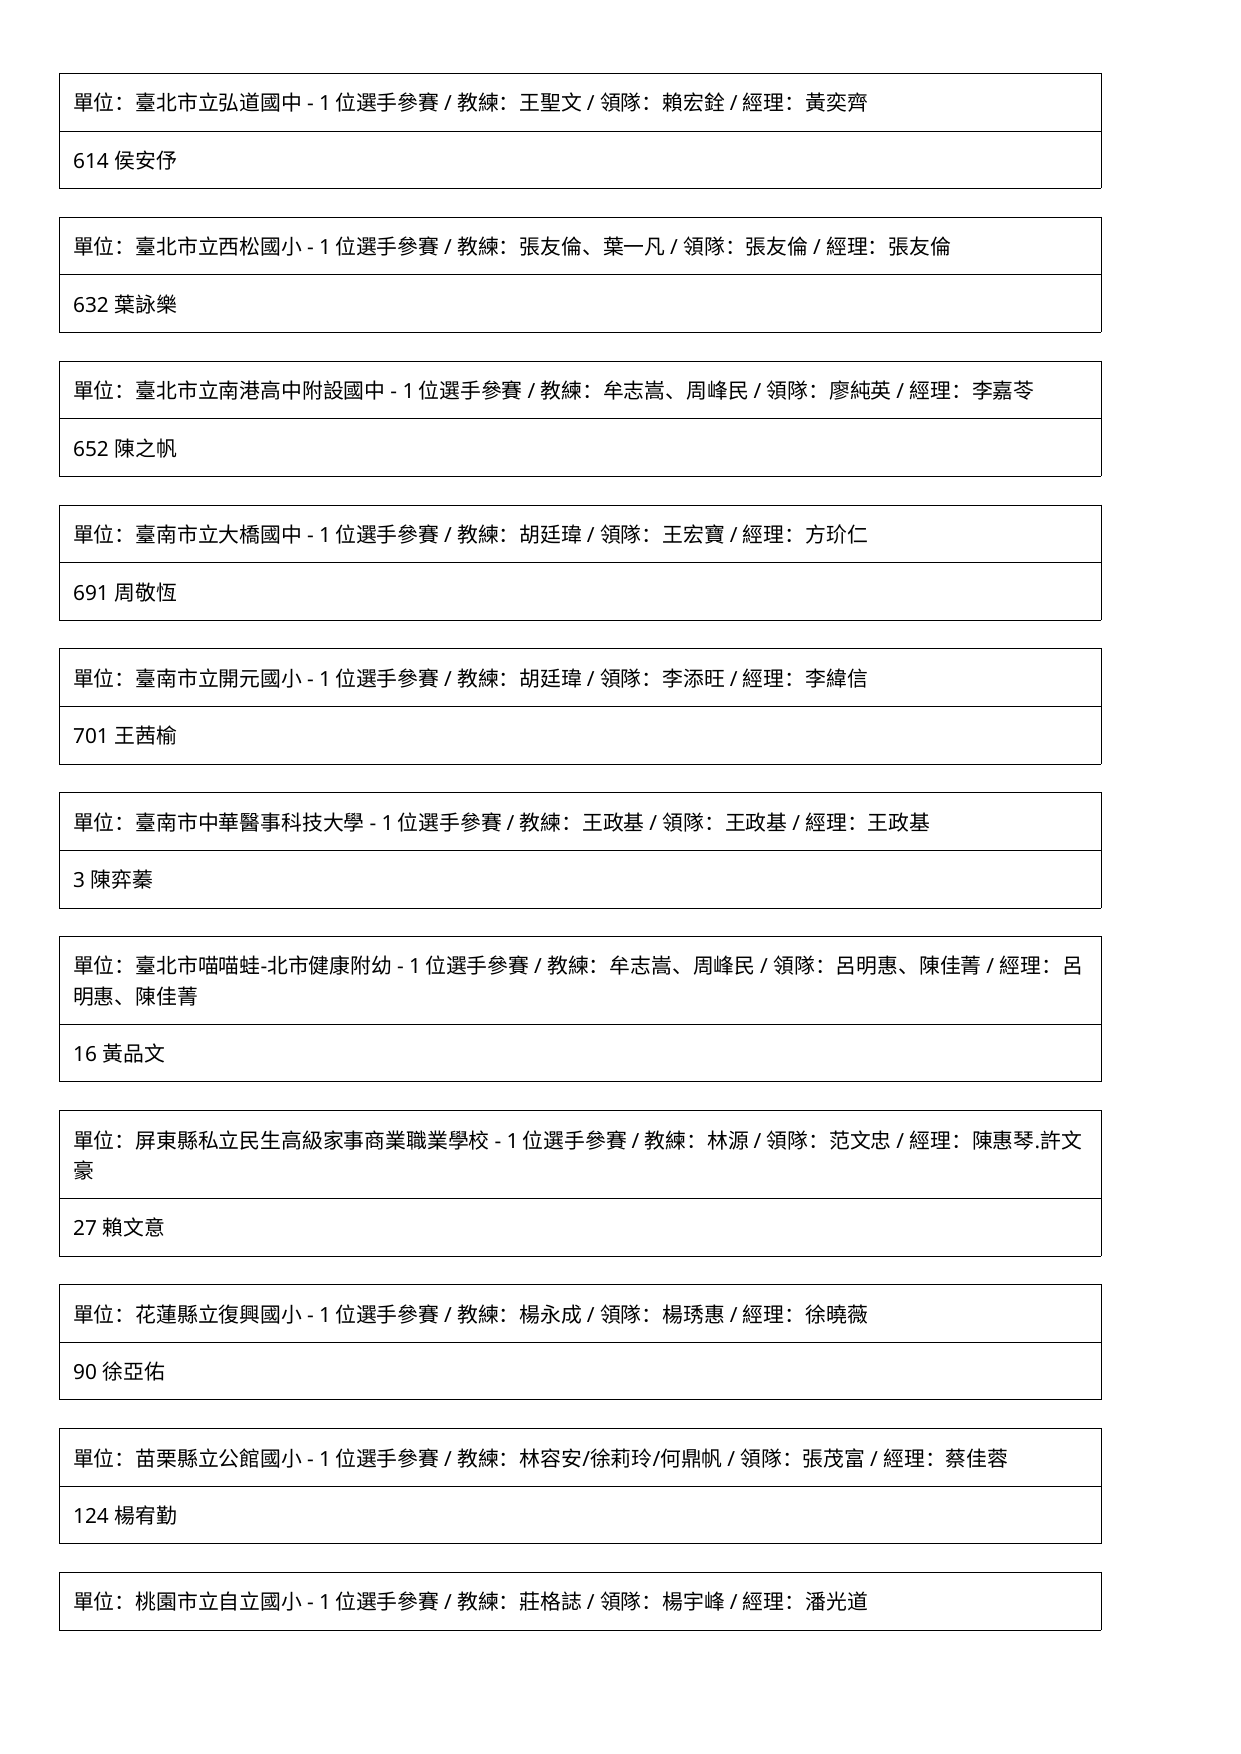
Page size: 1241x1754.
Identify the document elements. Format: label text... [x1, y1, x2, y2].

table_header 632 葉詠樂 [60, 275, 1101, 332]
table_header 701 王茜榆 [60, 707, 1101, 763]
table_header 27 賴文意 [60, 1199, 1101, 1256]
table_header 單位：屏東縣私立民生高級家事商業職業學校 - 1位選手參賽 / 教練：林源 / 領隊：范文忠 / 經理：陳惠琴.許文豪 [60, 1111, 1101, 1198]
table_header 單位：臺北市立南港高中附設國中 - 1位選手參賽 / 教練：牟志嵩、周峰民 / 領隊：廖純英 / 經理：李嘉苓 [60, 362, 1101, 418]
table_header 614 侯安伃 [60, 132, 1101, 188]
table_header 單位：花蓮縣立復興國小 - 1位選手參賽 / 教練：楊永成 / 領隊：楊琇惠 / 經理：徐曉薇 [60, 1285, 1101, 1342]
table_header 單位：臺北市喵喵蛙-北市健康附幼 - 1位選手參賽 / 教練：牟志嵩、周峰民 / 領隊：呂明惠、陳佳菁 / 經理：呂明惠、陳佳菁 [60, 937, 1101, 1024]
table_header 16 黃品文 [60, 1025, 1101, 1081]
table_header 652 陳之帆 [60, 419, 1101, 476]
table_header 單位：臺南市中華醫事科技大學 - 1位選手參賽 / 教練：王政基 / 領隊：王政基 / 經理：王政基 [60, 793, 1101, 850]
table_header 90 徐亞佑 [60, 1343, 1101, 1399]
table_header 單位：苗栗縣立公館國小 - 1位選手參賽 / 教練：林容安/徐莉玲/何鼎帆 / 領隊：張茂富 / 經理：蔡佳蓉 [60, 1429, 1101, 1486]
table_header 單位：臺南市立開元國小 - 1位選手參賽 / 教練：胡廷瑋 / 領隊：李添旺 / 經理：李緯信 [60, 649, 1101, 706]
table_header 124 楊宥勤 [60, 1487, 1101, 1543]
table_header 單位：臺北市立西松國小 - 1位選手參賽 / 教練：張友倫、葉一凡 / 領隊：張友倫 / 經理：張友倫 [60, 218, 1101, 274]
table_header 單位：臺北市立弘道國中 - 1位選手參賽 / 教練：王聖文 / 領隊：賴宏銓 / 經理：黃奕齊 [60, 74, 1101, 131]
table_header 單位：臺南市立大橋國中 - 1位選手參賽 / 教練：胡廷瑋 / 領隊：王宏寶 / 經理：方玠仁 [60, 506, 1101, 562]
table_header 691 周敬恆 [60, 563, 1101, 620]
table_header 3 陳弈蓁 [60, 851, 1101, 907]
table_header 單位：桃園市立自立國小 - 1位選手參賽 / 教練：莊格誌 / 領隊：楊宇峰 / 經理：潘光道 [60, 1573, 1101, 1629]
